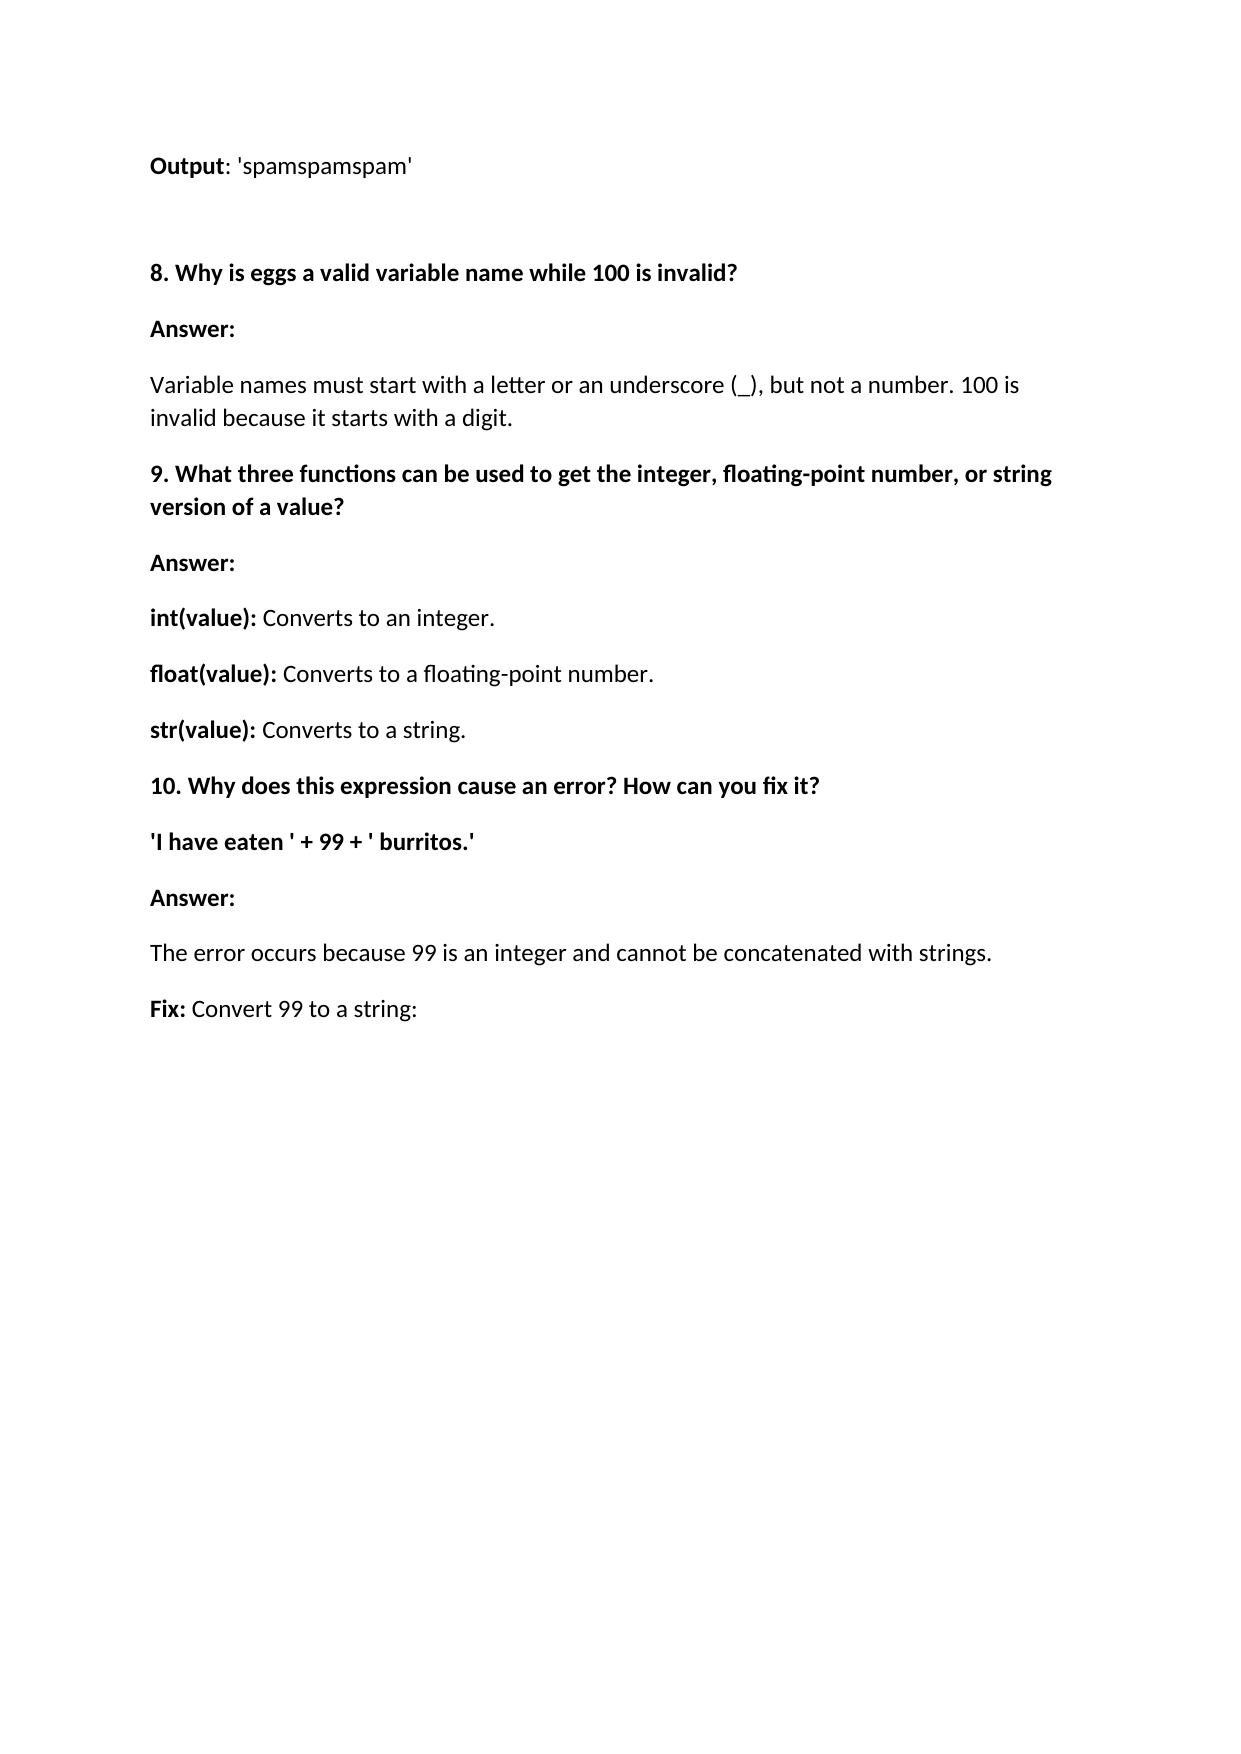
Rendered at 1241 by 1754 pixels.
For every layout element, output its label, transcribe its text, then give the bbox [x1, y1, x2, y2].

text 10. Why does this expression cause an error? How can you fix it? [150, 770, 1090, 801]
text str(value): Converts to a string. [150, 714, 1090, 745]
text Output: 'spamspamspam' [150, 150, 1090, 181]
text 9. What three functions can be used to get the integer, floating-point number, or string version of a value? [150, 458, 1090, 521]
text 8. Why is eggs a valid variable name while 100 is invalid? [150, 257, 1090, 288]
text 'I have eaten ' + 99 + ' burritos.' [150, 826, 1090, 856]
text The error occurs because 99 is an integer and cannot be concatenated with strings. [150, 937, 1090, 968]
text Answer: [150, 547, 1090, 577]
text Fix: Convert 99 to a string: [150, 993, 1090, 1024]
text Answer: [150, 313, 1090, 344]
text Answer: [150, 882, 1090, 912]
text float(value): Converts to a floating-point number. [150, 658, 1090, 689]
text int(value): Converts to an integer. [150, 602, 1090, 633]
text Variable names must start with a letter or an underscore (_), but not a number. 100 is invalid because it starts with a digit. [150, 369, 1090, 433]
